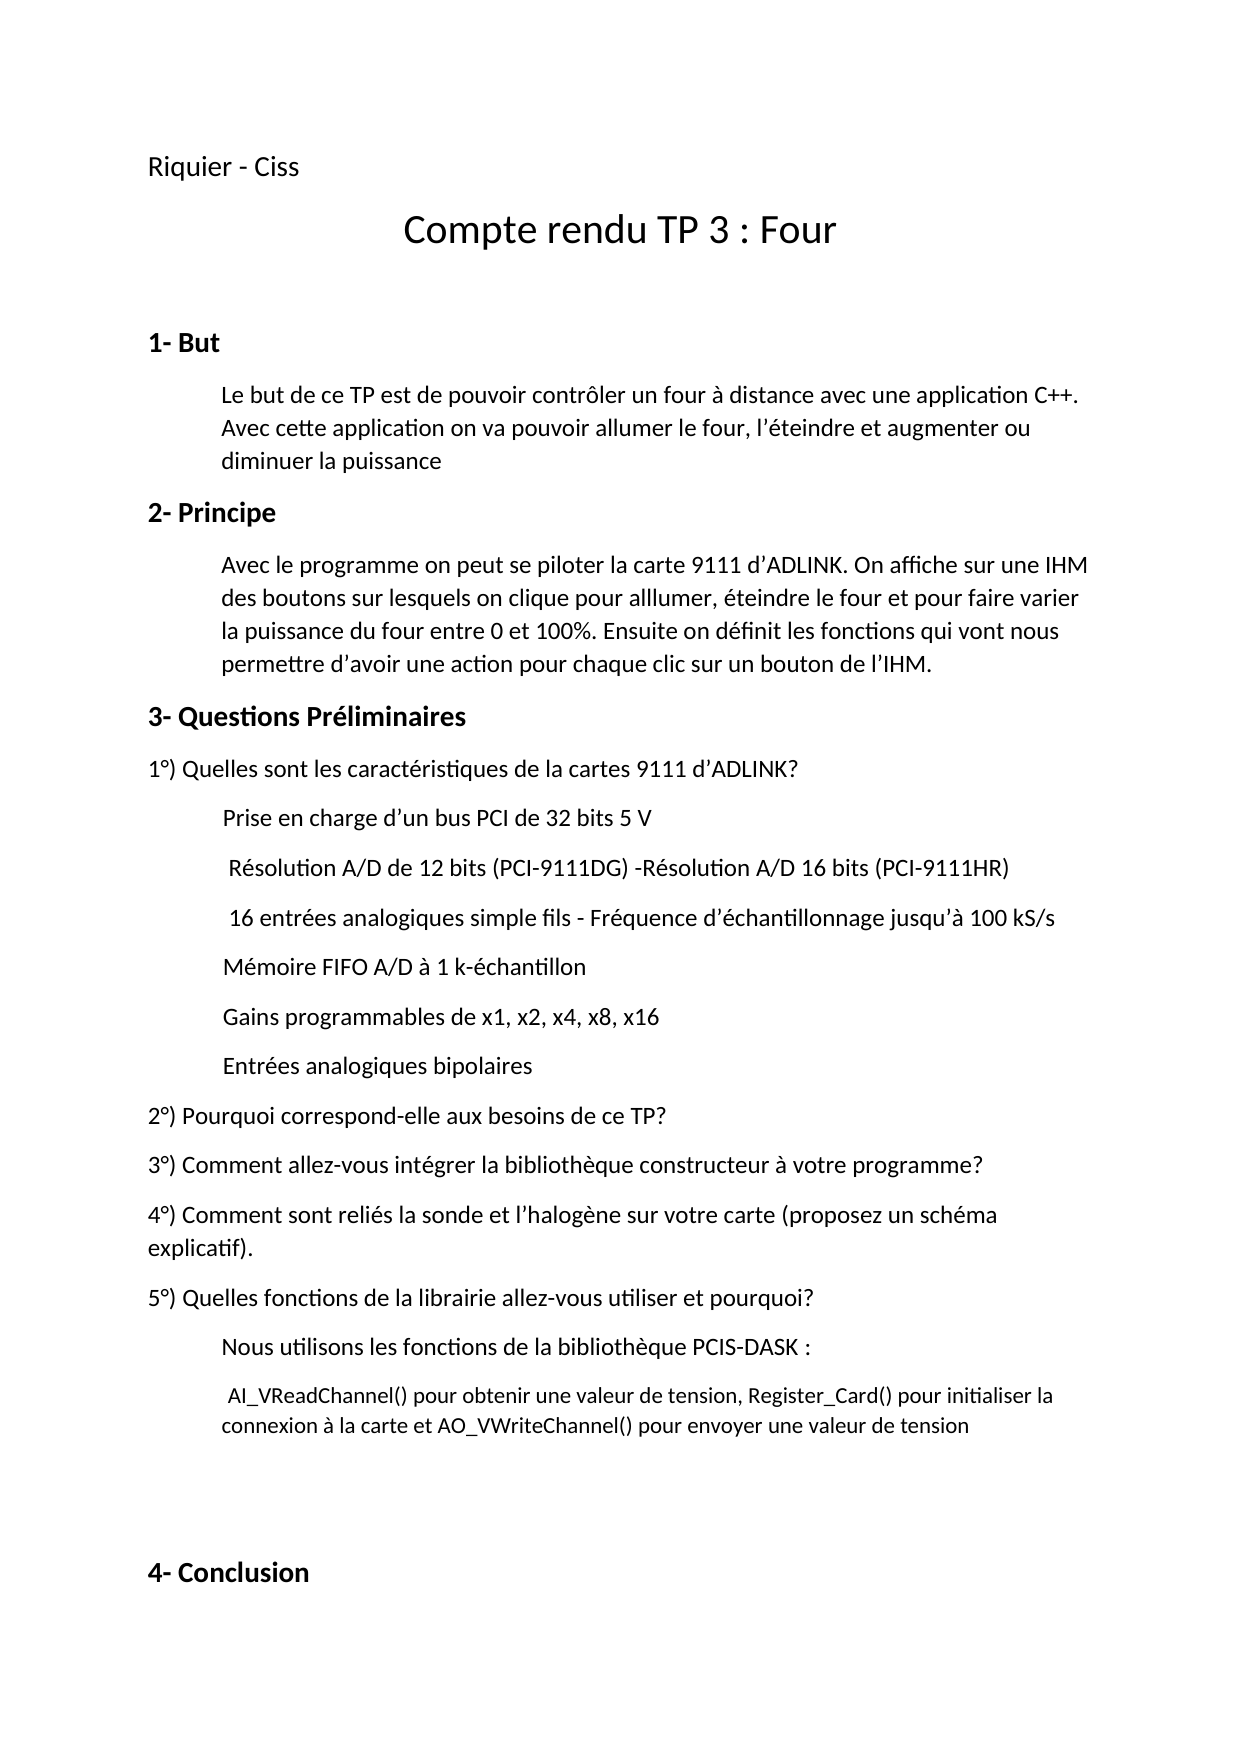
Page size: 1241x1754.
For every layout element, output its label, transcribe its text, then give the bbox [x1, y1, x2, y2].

text 1- But [148, 324, 1093, 359]
text 5°) Quelles fonctions de la librairie allez-vous utiliser et pourquoi? [148, 1282, 1093, 1312]
text 3°) Comment allez-vous intégrer la bibliothèque constructeur à votre programme? [148, 1149, 1093, 1180]
text Prise en charge d’un bus PCI de 32 bits 5 V [223, 802, 1093, 833]
text 16 entrées analogiques simple fils - Fréquence d’échantillonnage jusqu’à 100 kS/s [223, 902, 1093, 932]
text AI_VReadChannel() pour obtenir une valeur de tension, Register_Card() pour initialiser la connexion à la carte et AO_VWriteChannel() pour envoyer une valeur de tension [221, 1381, 1093, 1439]
text Entrées analogiques bipolaires [223, 1050, 1093, 1081]
text Riquier - Ciss [148, 148, 1093, 183]
text Compte rendu TP 3 : Four [148, 203, 1093, 253]
text 2- Principe [148, 494, 1093, 530]
text 3- Questions Préliminaires [148, 698, 1093, 733]
text Résolution A/D de 12 bits (PCI-9111DG) -Résolution A/D 16 bits (PCI-9111HR) [223, 852, 1093, 883]
text Le but de ce TP est de pouvoir contrôler un four à distance avec une application C++. Avec cette application on va pouvoir allumer le four, l’éteindre et augmenter ou diminuer la puissance [221, 379, 1093, 475]
text 4°) Comment sont reliés la sonde et l’halogène sur votre carte (proposez un schéma explicatif). [148, 1199, 1093, 1263]
text Gains programmables de x1, x2, x4, x8, x16 [223, 1001, 1093, 1031]
text Nous utilisons les fonctions de la bibliothèque PCIS-DASK : [148, 1331, 1093, 1362]
text Avec le programme on peut se piloter la carte 9111 d’ADLINK. On affiche sur une IHM des boutons sur lesquels on clique pour alllumer, éteindre le four et pour faire varier la puissance du four entre 0 et 100%. Ensuite on définit les fonctions qui vont nous permettre d’avoir une action pour chaque clic sur un bouton de l’IHM. [221, 549, 1093, 679]
text 1°) Quelles sont les caractéristiques de la cartes 9111 d’ADLINK? [148, 753, 1093, 783]
text Mémoire FIFO A/D à 1 k-échantillon [223, 951, 1093, 982]
text 2°) Pourquoi correspond-elle aux besoins de ce TP? [148, 1100, 1093, 1131]
text 4- Conclusion [148, 1554, 1093, 1590]
